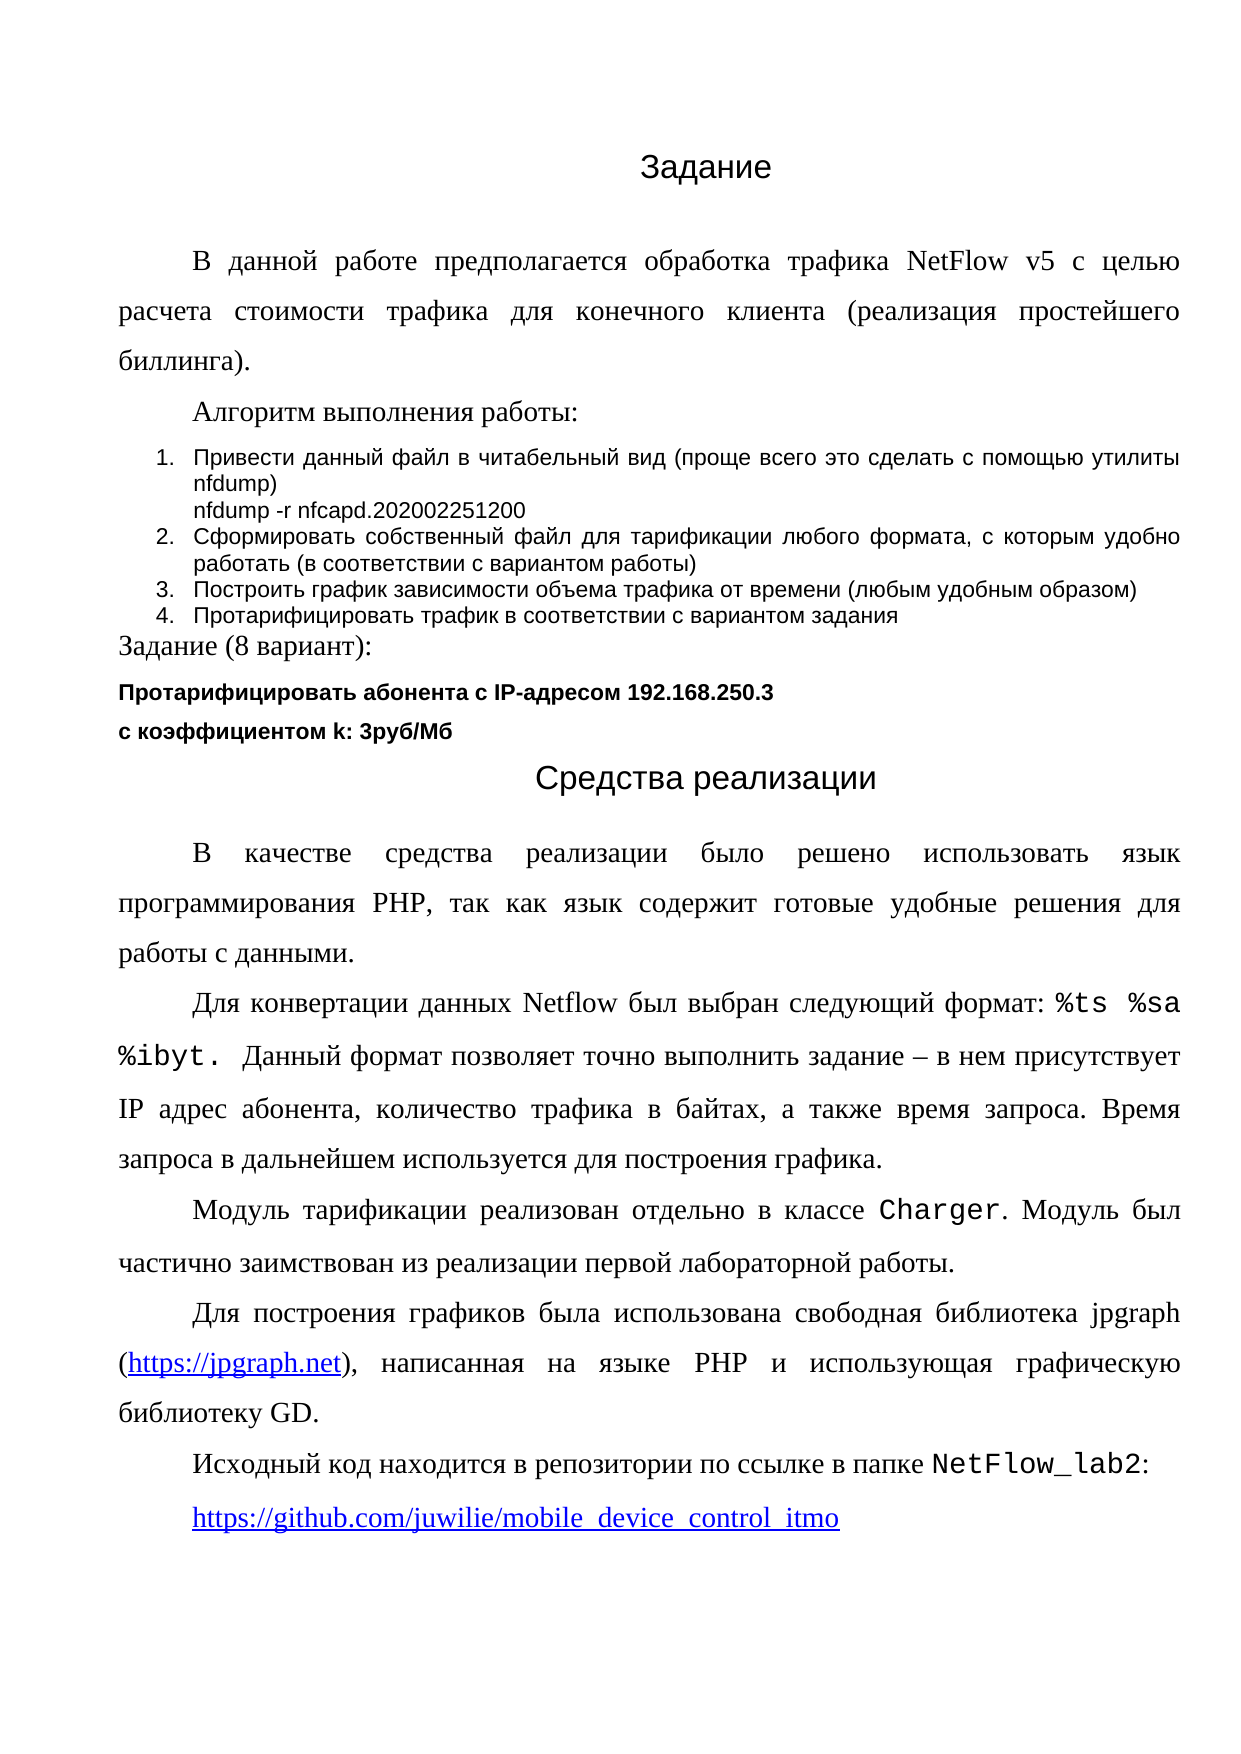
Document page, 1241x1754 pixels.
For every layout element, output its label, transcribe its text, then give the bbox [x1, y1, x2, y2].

text Исходный код находится в репозитории по ссылке в папке NetFlow_lab2: [118, 1446, 1181, 1482]
text Алгоритм выполнения работы: [118, 394, 1181, 427]
list Протарифицировать абонента с IP-адресом 192.168.250.3 с коэффициентом k: 3руб/Мб [118, 679, 1181, 745]
list Протарифицировать трафик в соответствии с вариантом задания [156, 602, 1181, 628]
list Сформировать собственный файл для тарификации любого формата, с которым удобно работать (в соответствии с вариантом работы) [156, 523, 1181, 576]
text Средства реализации [231, 758, 1181, 796]
text В данной работе предполагается обработка трафика NetFlow v5 с целью расчета стоимости трафика для конечного клиента (реализация простейшего биллинга). [118, 243, 1181, 377]
text Задание [231, 147, 1181, 185]
text Модуль тарификации реализован отдельно в классе Charger. Модуль был частично заимствован из реализации первой лабораторной работы. [118, 1192, 1181, 1278]
text Для конвертации данных Netflow был выбран следующий формат: %ts %sa %ibyt. Данный формат позволяет точно выполнить задание – в нем присутствует IP адрес абонента, количество трафика в байтах, а также время запроса. Время запроса в дальнейшем используется для построения графика. [118, 986, 1181, 1175]
text https://github.com/juwilie/mobile_device_control_itmo [118, 1500, 1181, 1533]
text Для построения графиков была использована свободная библиотека jpgraph (https://jpgraph.net), написанная на языке PHP и использующая графическую библиотеку GD. [118, 1295, 1181, 1429]
text Задание (8 вариант): [118, 628, 1181, 662]
list Привести данный файл в читабельный вид (проще всего это сделать с помощью утилиты nfdump) nfdump -r nfcapd.202002251200 [156, 444, 1181, 523]
text В качестве средства реализации было решено использовать язык программирования PHP, так как язык содержит готовые удобные решения для работы с данными. [118, 835, 1181, 969]
list Построить график зависимости объема трафика от времени (любым удобным образом) [156, 576, 1181, 602]
